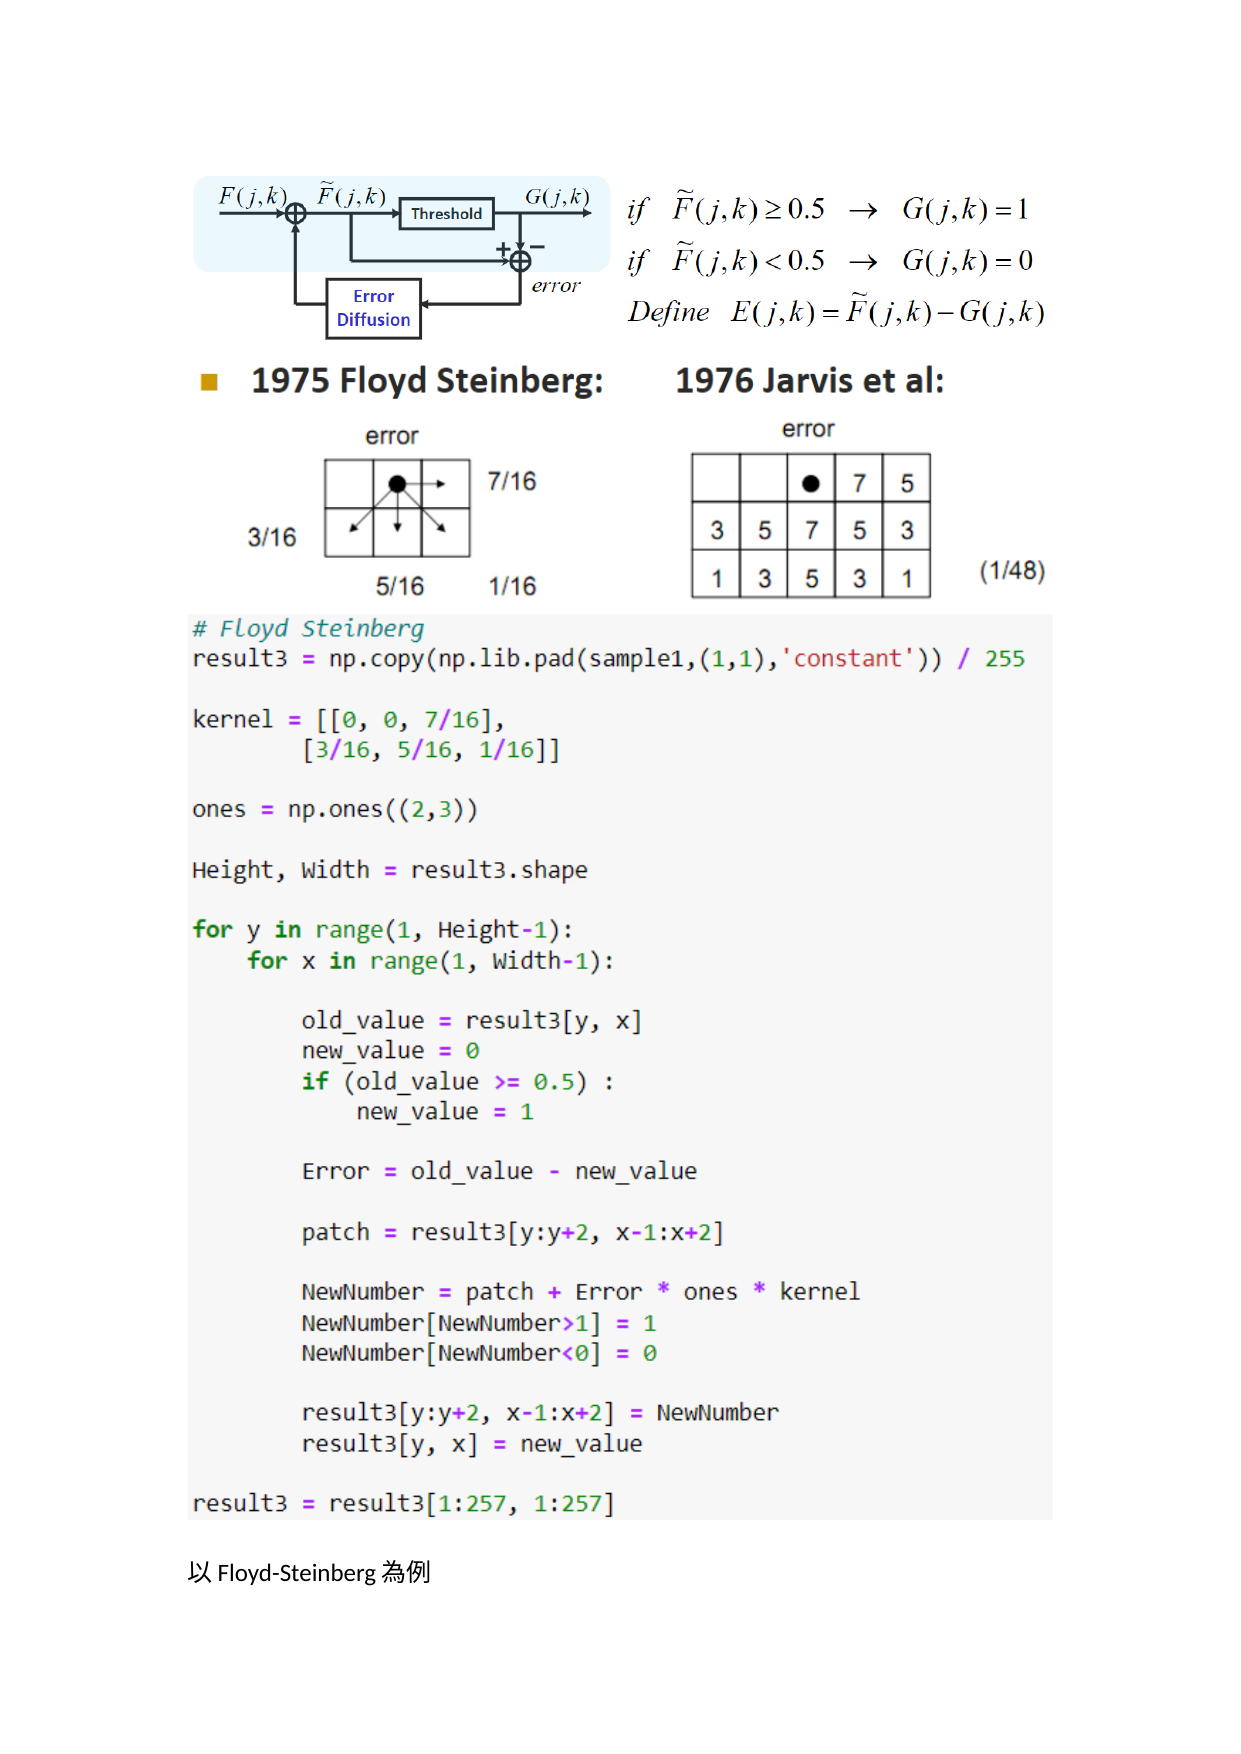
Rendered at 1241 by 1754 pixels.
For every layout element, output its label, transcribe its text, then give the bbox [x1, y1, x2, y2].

text 以Floyd-Steinberg為例 [187, 1552, 1053, 1589]
picture [187, 164, 1053, 345]
picture [187, 614, 1053, 1520]
picture [187, 352, 1053, 610]
